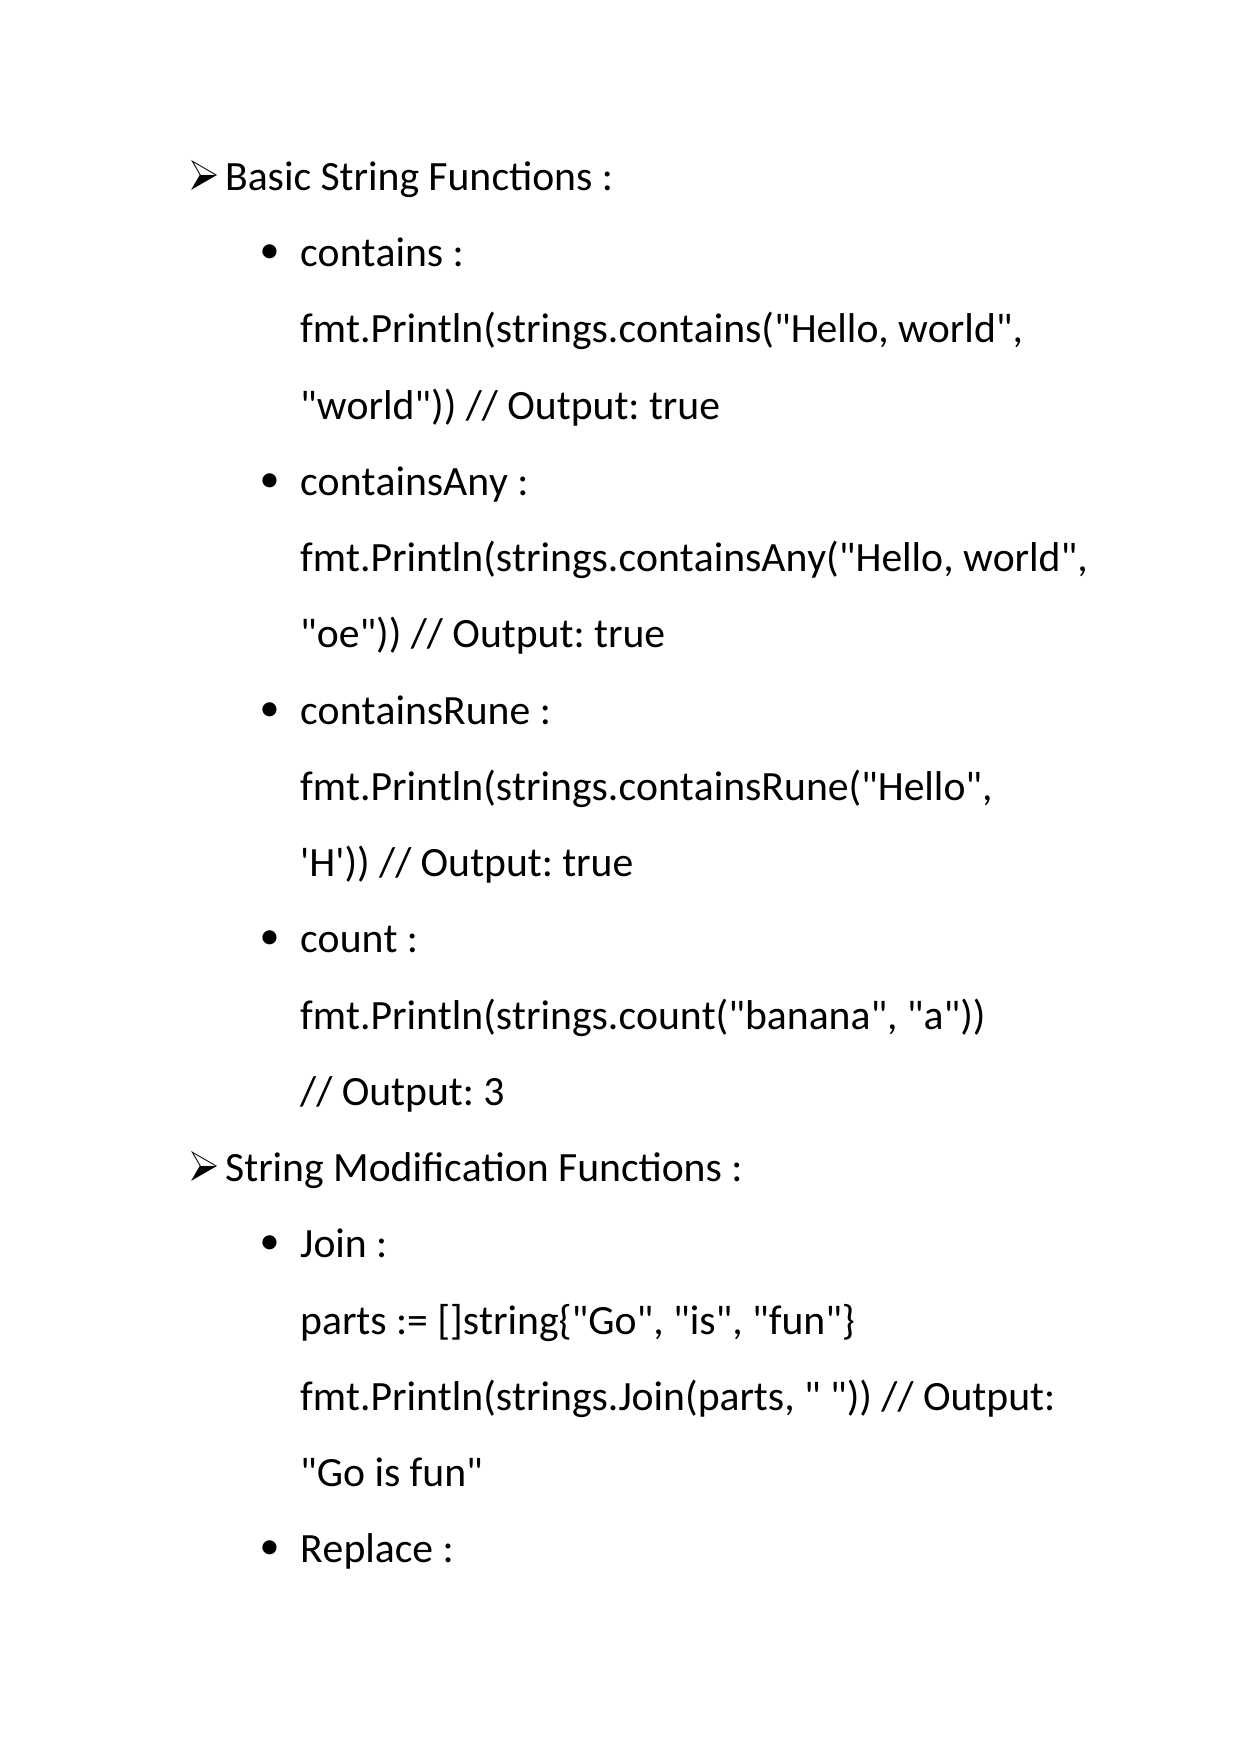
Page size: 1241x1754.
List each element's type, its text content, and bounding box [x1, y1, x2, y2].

list String Modification Functions : [187, 1141, 1090, 1192]
list parts := []string{"Go", "is", "fun"} [300, 1294, 1090, 1344]
list containsAny : [262, 455, 1090, 506]
list Join : [262, 1217, 1090, 1268]
list contains : [262, 226, 1090, 277]
list containsRune : [262, 684, 1090, 734]
list Replace : [262, 1522, 1090, 1573]
list count : [262, 912, 1090, 963]
list // Output: 3 [300, 1065, 1090, 1116]
list fmt.Println(strings.Join(parts, " ")) // Output: "Go is fun" [300, 1370, 1090, 1497]
list fmt.Println(strings.containsAny("Hello, world", "oe")) // Output: true [300, 531, 1090, 658]
list fmt.Println(strings.containsRune("Hello", 'H')) // Output: true [300, 760, 1090, 887]
list fmt.Println(strings.contains("Hello, world", "world")) // Output: true [300, 302, 1090, 429]
list Basic String Functions : [187, 150, 1090, 201]
list fmt.Println(strings.count("banana", "a")) [300, 989, 1090, 1039]
